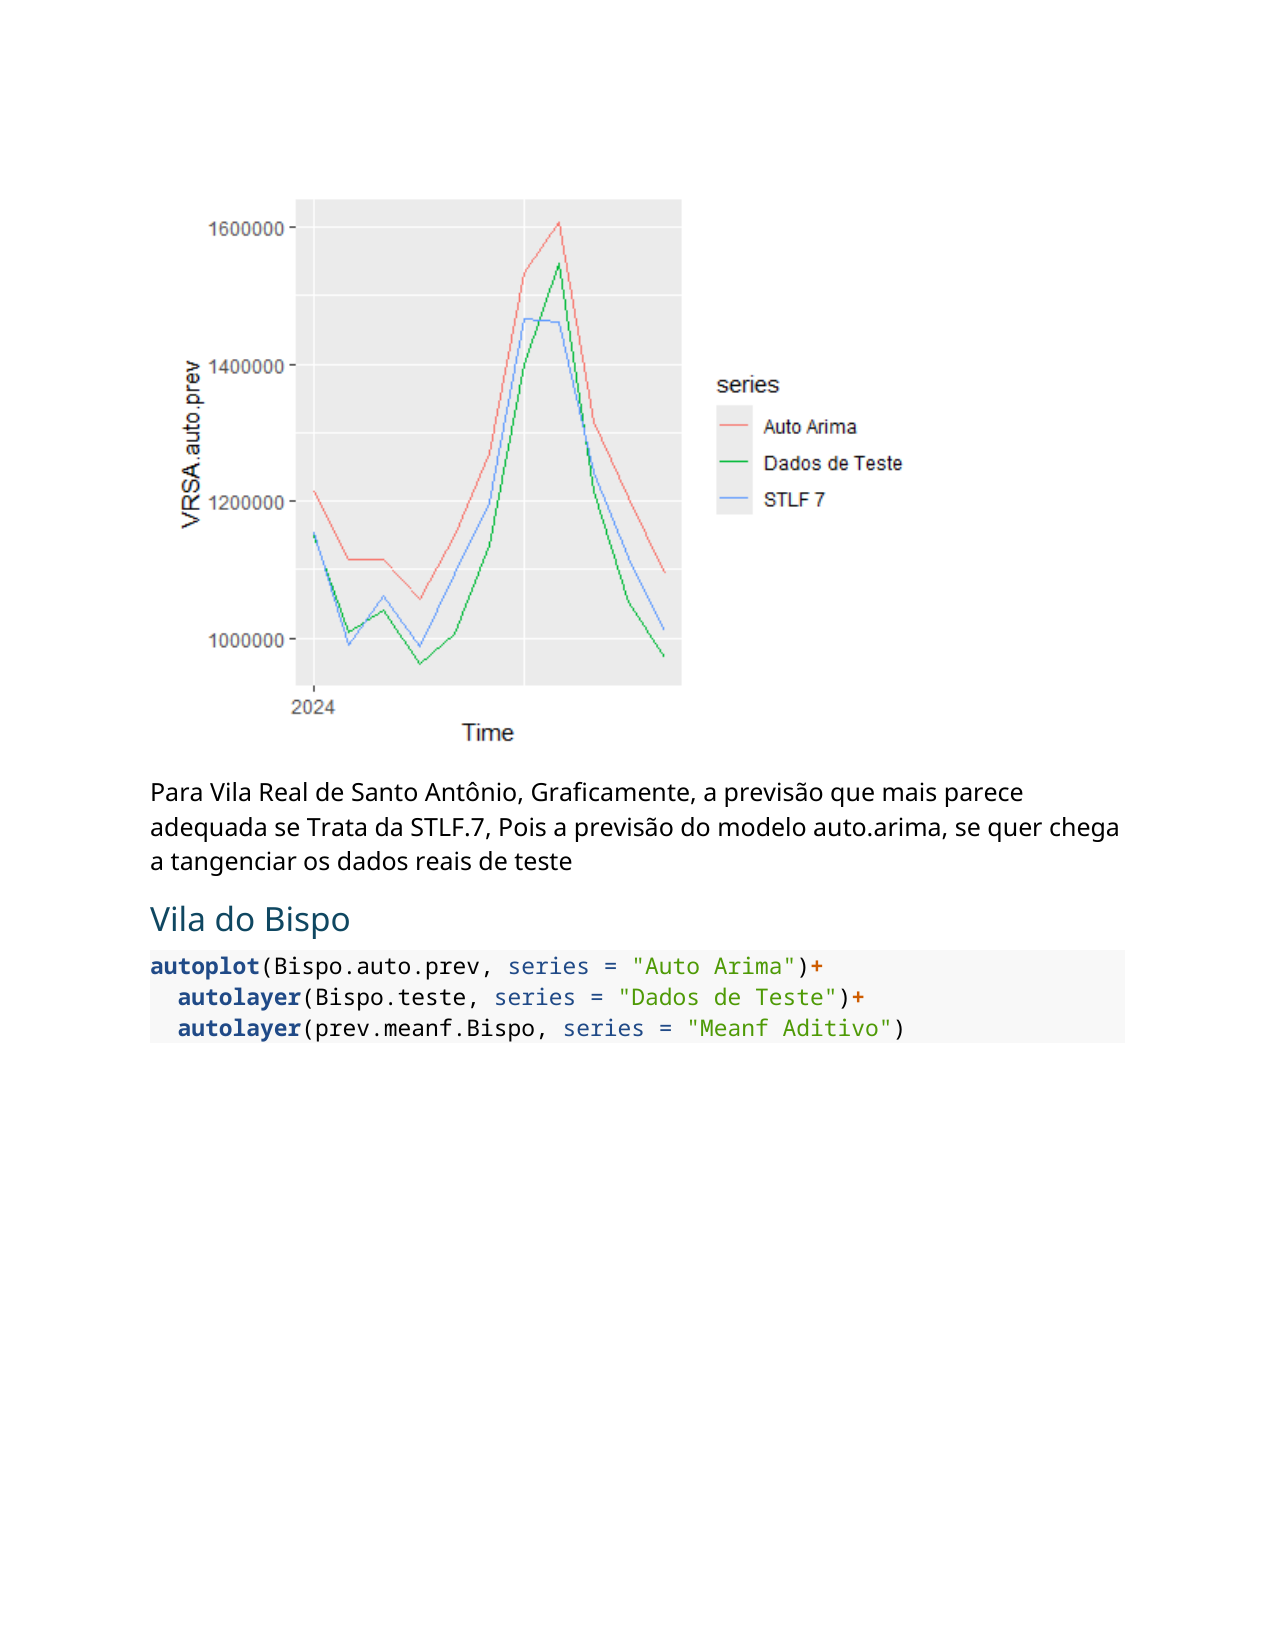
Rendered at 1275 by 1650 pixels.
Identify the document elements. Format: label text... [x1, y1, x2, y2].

subtitle Vila do Bispo [150, 896, 1125, 941]
text autoplot(Bispo.auto.prev, series = "Auto Arima")+ autolayer(Bispo.teste, series = "Dados de Teste")+ autolayer(prev.meanf.Bispo, series = "Meanf Aditivo") [824, 950, 1125, 1043]
text Para Vila Real de Santo Antônio, Graficamente, a previsão que mais parece adequada se Trata da STLF.7, Pois a previsão do modelo auto.arima, se quer chega a tangenciar os dados reais de teste [150, 775, 1125, 877]
picture [168, 150, 927, 757]
